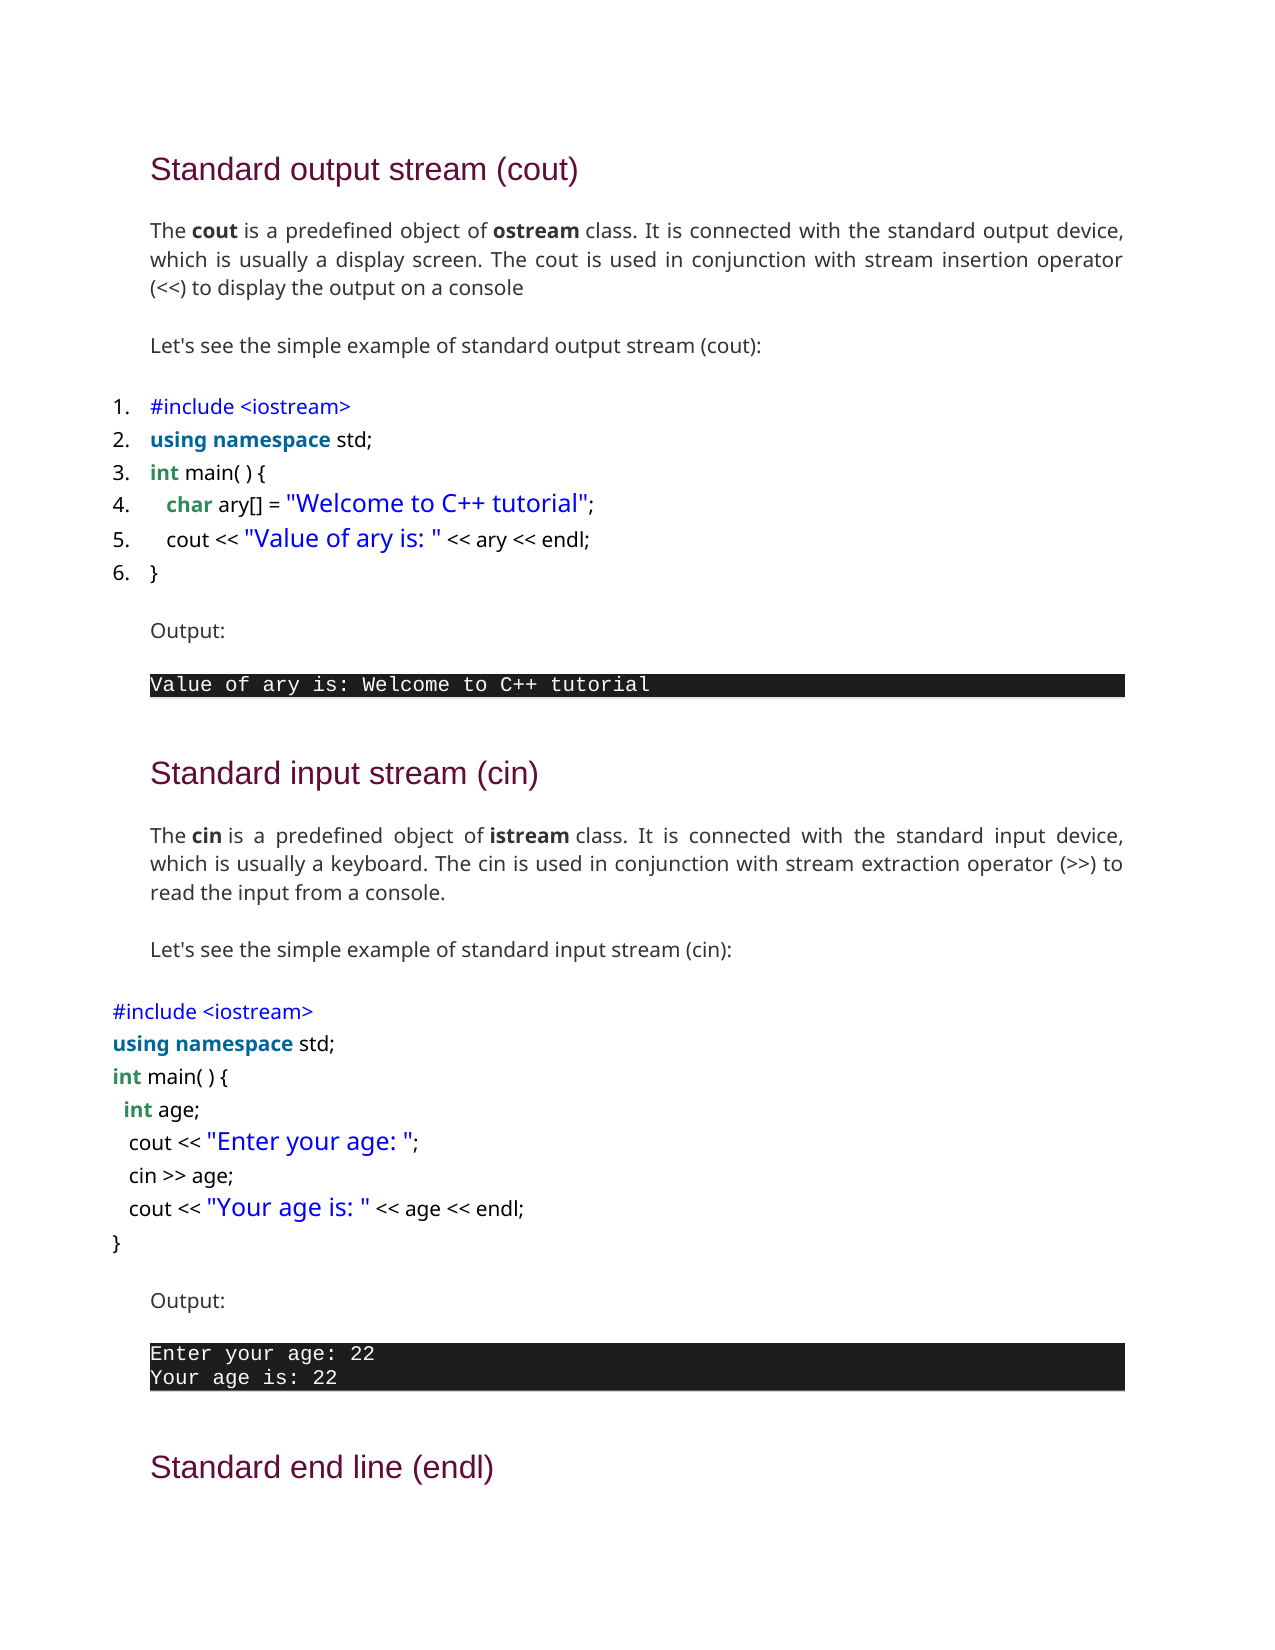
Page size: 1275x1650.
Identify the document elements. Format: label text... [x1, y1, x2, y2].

text Standard end line (endl) [150, 1448, 1125, 1485]
text cin >> age; [112, 1157, 1125, 1190]
text using namespace std; [112, 1025, 1125, 1058]
list int main( ) { [112, 453, 1125, 486]
list #include <iostream> [112, 388, 1125, 421]
text The cout is a predefined object of ostream class. It is connected with the standard output device, which is usually a display screen. The cout is used in conjunction with stream insertion operator (<<) to display the output on a console [150, 216, 1125, 302]
list using namespace std; [112, 421, 1125, 453]
text Standard input stream (cin) [150, 754, 1125, 792]
list cout << "Value of ary is: " << ary << endl; [112, 520, 1125, 554]
text Output: [150, 1286, 1125, 1314]
text Let's see the simple example of standard output stream (cout): [150, 331, 1125, 359]
text } [112, 1224, 1125, 1257]
text Let's see the simple example of standard input stream (cin): [150, 935, 1125, 964]
text Standard output stream (cout) [150, 150, 1125, 187]
text #include <iostream> [112, 993, 1125, 1025]
list } [112, 554, 1125, 587]
text The cin is a predefined object of istream class. It is connected with the standard input device, which is usually a keyboard. The cin is used in conjunction with stream extraction operator (>>) to read the input from a console. [150, 821, 1125, 906]
text Output: [150, 616, 1125, 644]
text Enter your age: 22 [150, 1343, 1125, 1367]
text cout << "Enter your age: "; [112, 1123, 1125, 1157]
text Value of ary is: Welcome to C++ tutorial [150, 674, 1125, 697]
text Your age is: 22 [150, 1367, 1125, 1390]
text int age; [112, 1091, 1125, 1123]
list char ary[] = "Welcome to C++ tutorial"; [112, 486, 1125, 520]
text int main( ) { [112, 1058, 1125, 1091]
text cout << "Your age is: " << age << endl; [112, 1190, 1125, 1224]
